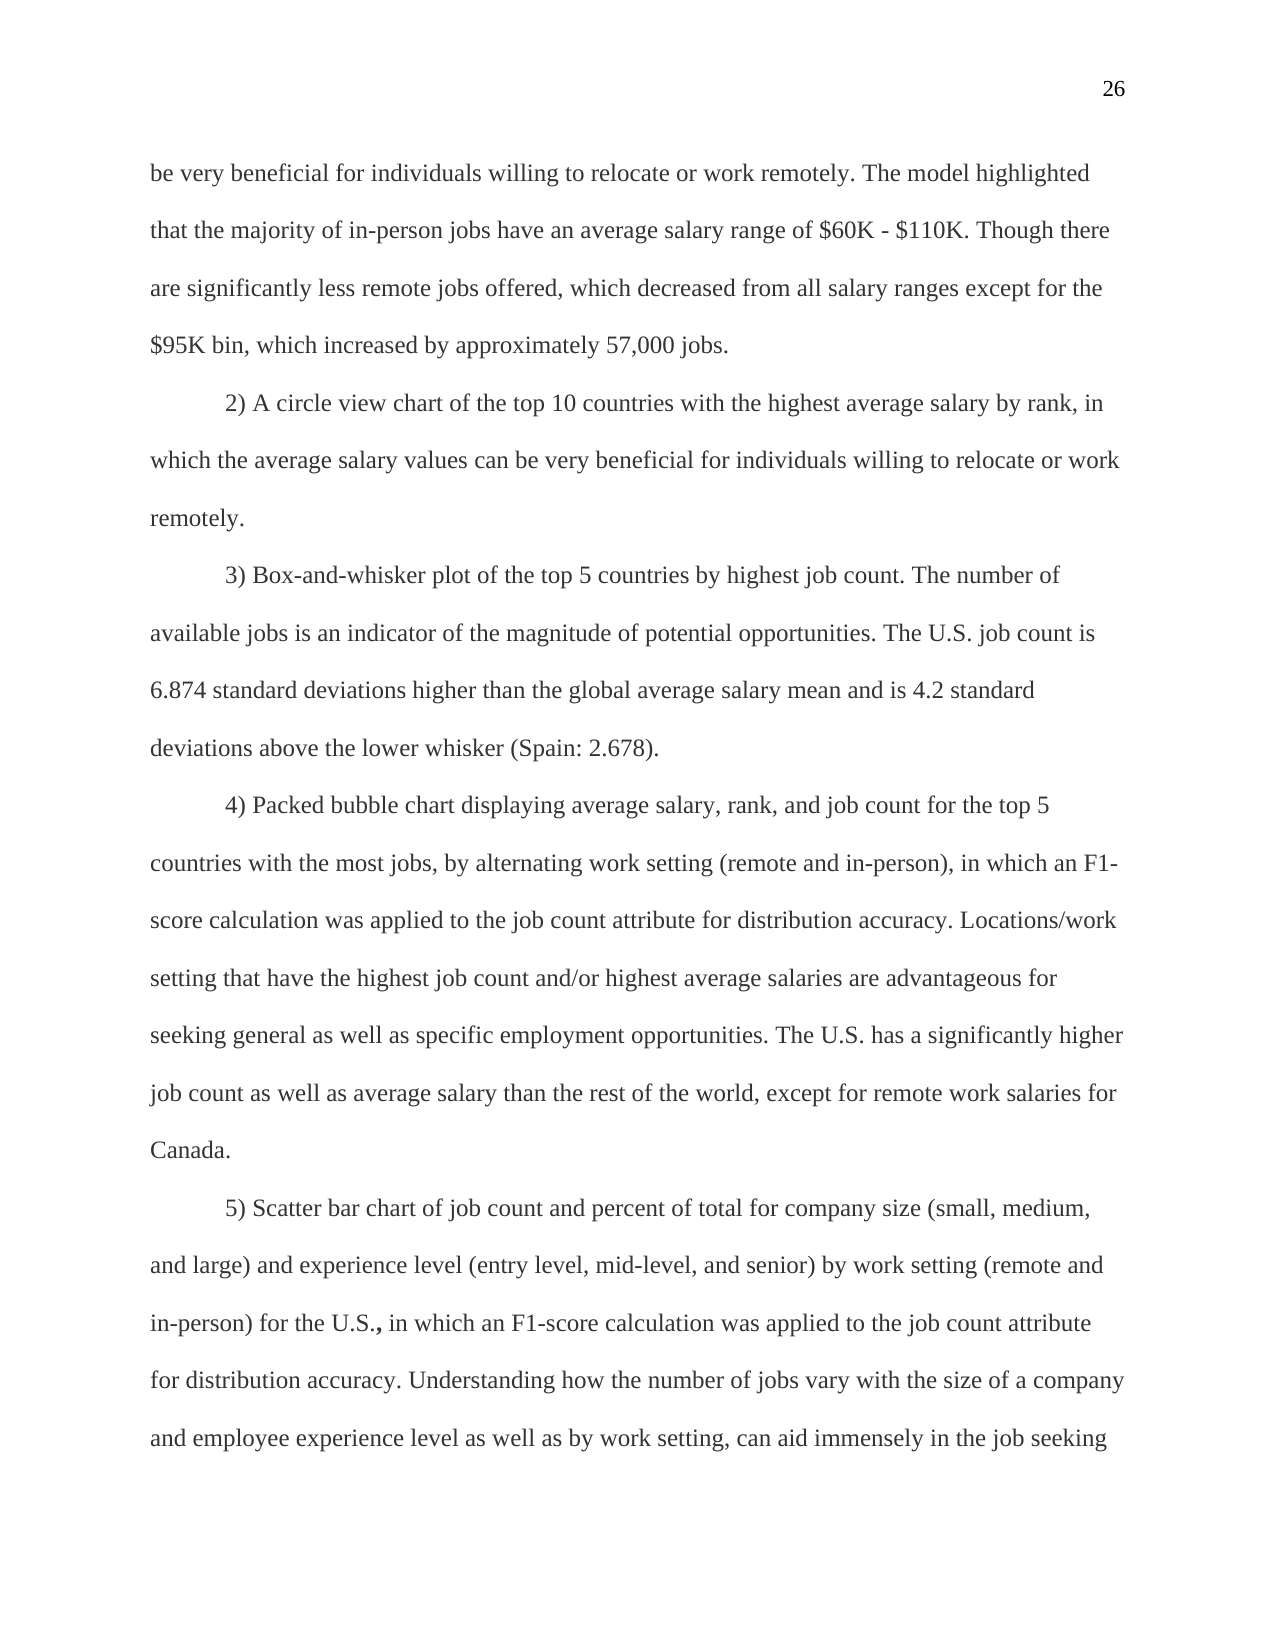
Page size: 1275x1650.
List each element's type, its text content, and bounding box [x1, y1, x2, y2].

text 4) Packed bubble chart displaying average salary, rank, and job count for the top 5 countries with the most jobs, by alternating work setting (remote and in-person), in which an F1-score calculation was applied to the job count attribute for distribution accuracy. Locations/work setting that have the highest job count and/or highest average salaries are advantageous for seeking general as well as specific employment opportunities. The U.S. has a significantly higher job count as well as average salary than the rest of the world, except for remote work salaries for Canada. [150, 790, 1125, 1164]
text 3) Box-and-whisker plot of the top 5 countries by highest job count. The number of available jobs is an indicator of the magnitude of potential opportunities. The U.S. job count is 6.874 standard deviations higher than the global average salary mean and is 4.2 standard deviations above the lower whisker (Spain: 2.678). [150, 560, 1125, 762]
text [150, 158, 1125, 359]
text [150, 1193, 1125, 1452]
text 2) A circle view chart of the top 10 countries with the highest average salary by rank, in which the average salary values can be very beneficial for individuals willing to relocate or work remotely. [150, 388, 1125, 532]
